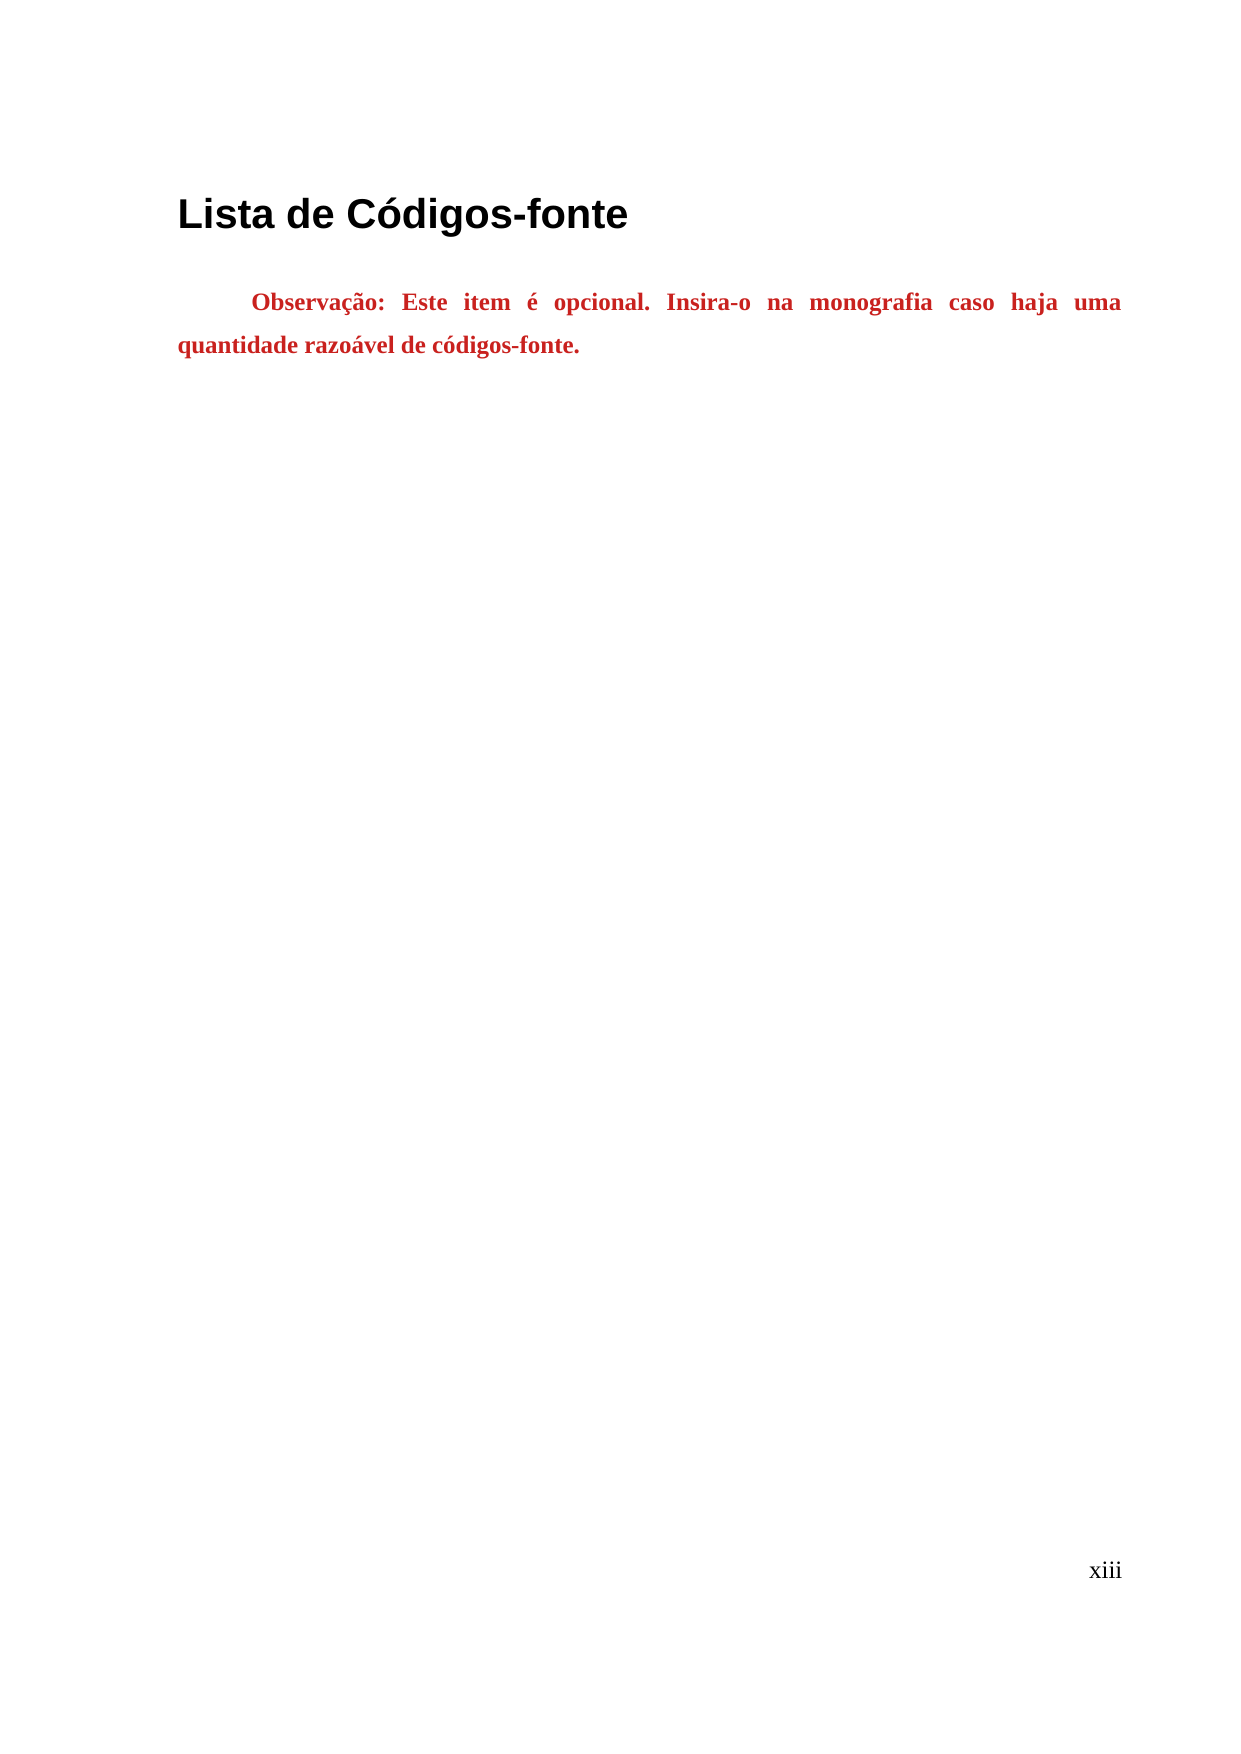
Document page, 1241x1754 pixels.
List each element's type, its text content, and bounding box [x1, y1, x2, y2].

text Observação: Este item é opcional. Insira-o na monografia caso haja uma quantidade razoável de códigos-fonte. [177, 287, 1122, 358]
subtitle Lista de Códigos-fonte [177, 190, 1122, 238]
